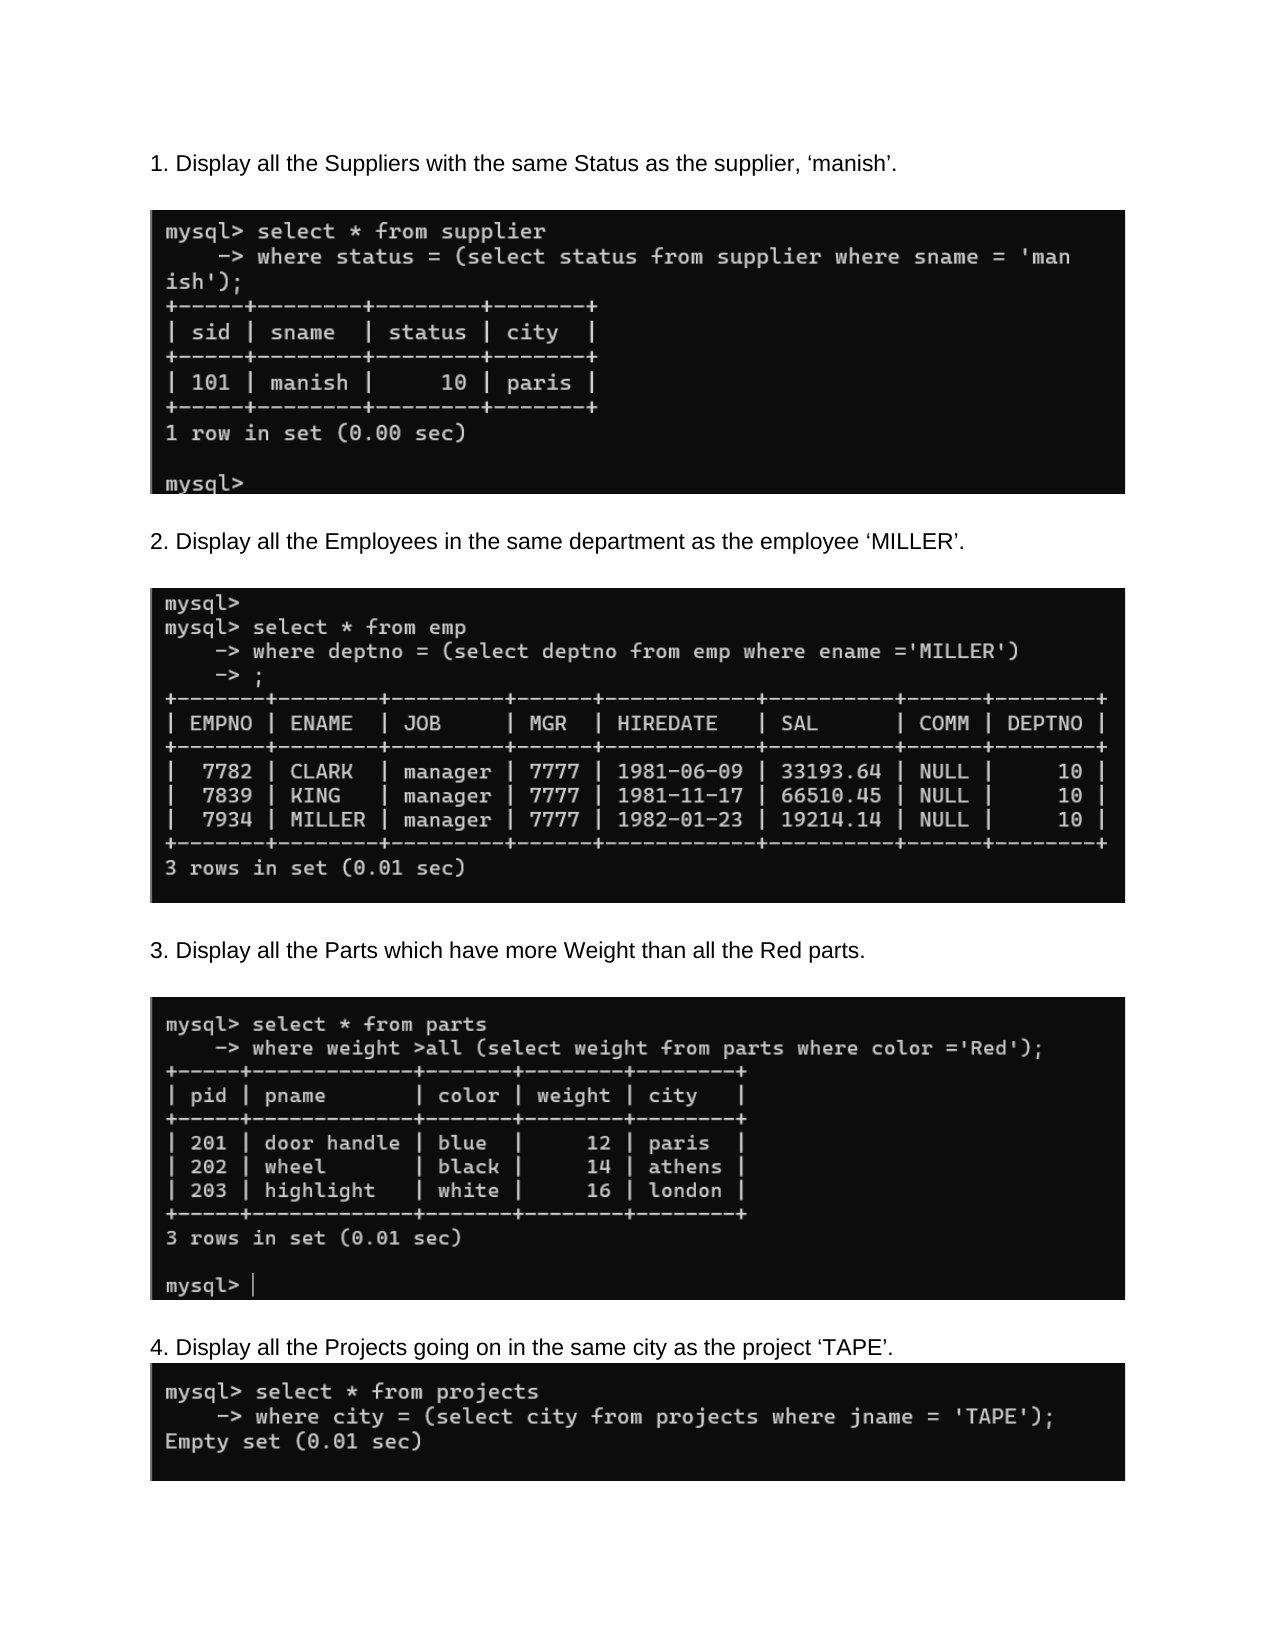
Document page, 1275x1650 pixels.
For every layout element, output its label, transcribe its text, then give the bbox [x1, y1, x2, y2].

text 2. Display all the Employees in the same department as the employee ‘MILLER’. [150, 528, 1125, 554]
text 4. Display all the Projects going on in the same city as the project ‘TAPE’. [150, 1333, 1125, 1360]
text 3. Display all the Parts which have more Weight than all the Red parts. [150, 937, 1125, 963]
picture [150, 997, 1125, 1300]
picture [150, 210, 1125, 494]
picture [150, 1363, 1125, 1481]
picture [150, 588, 1125, 903]
text 1. Display all the Suppliers with the same Status as the supplier, ‘manish’. [150, 150, 1125, 176]
